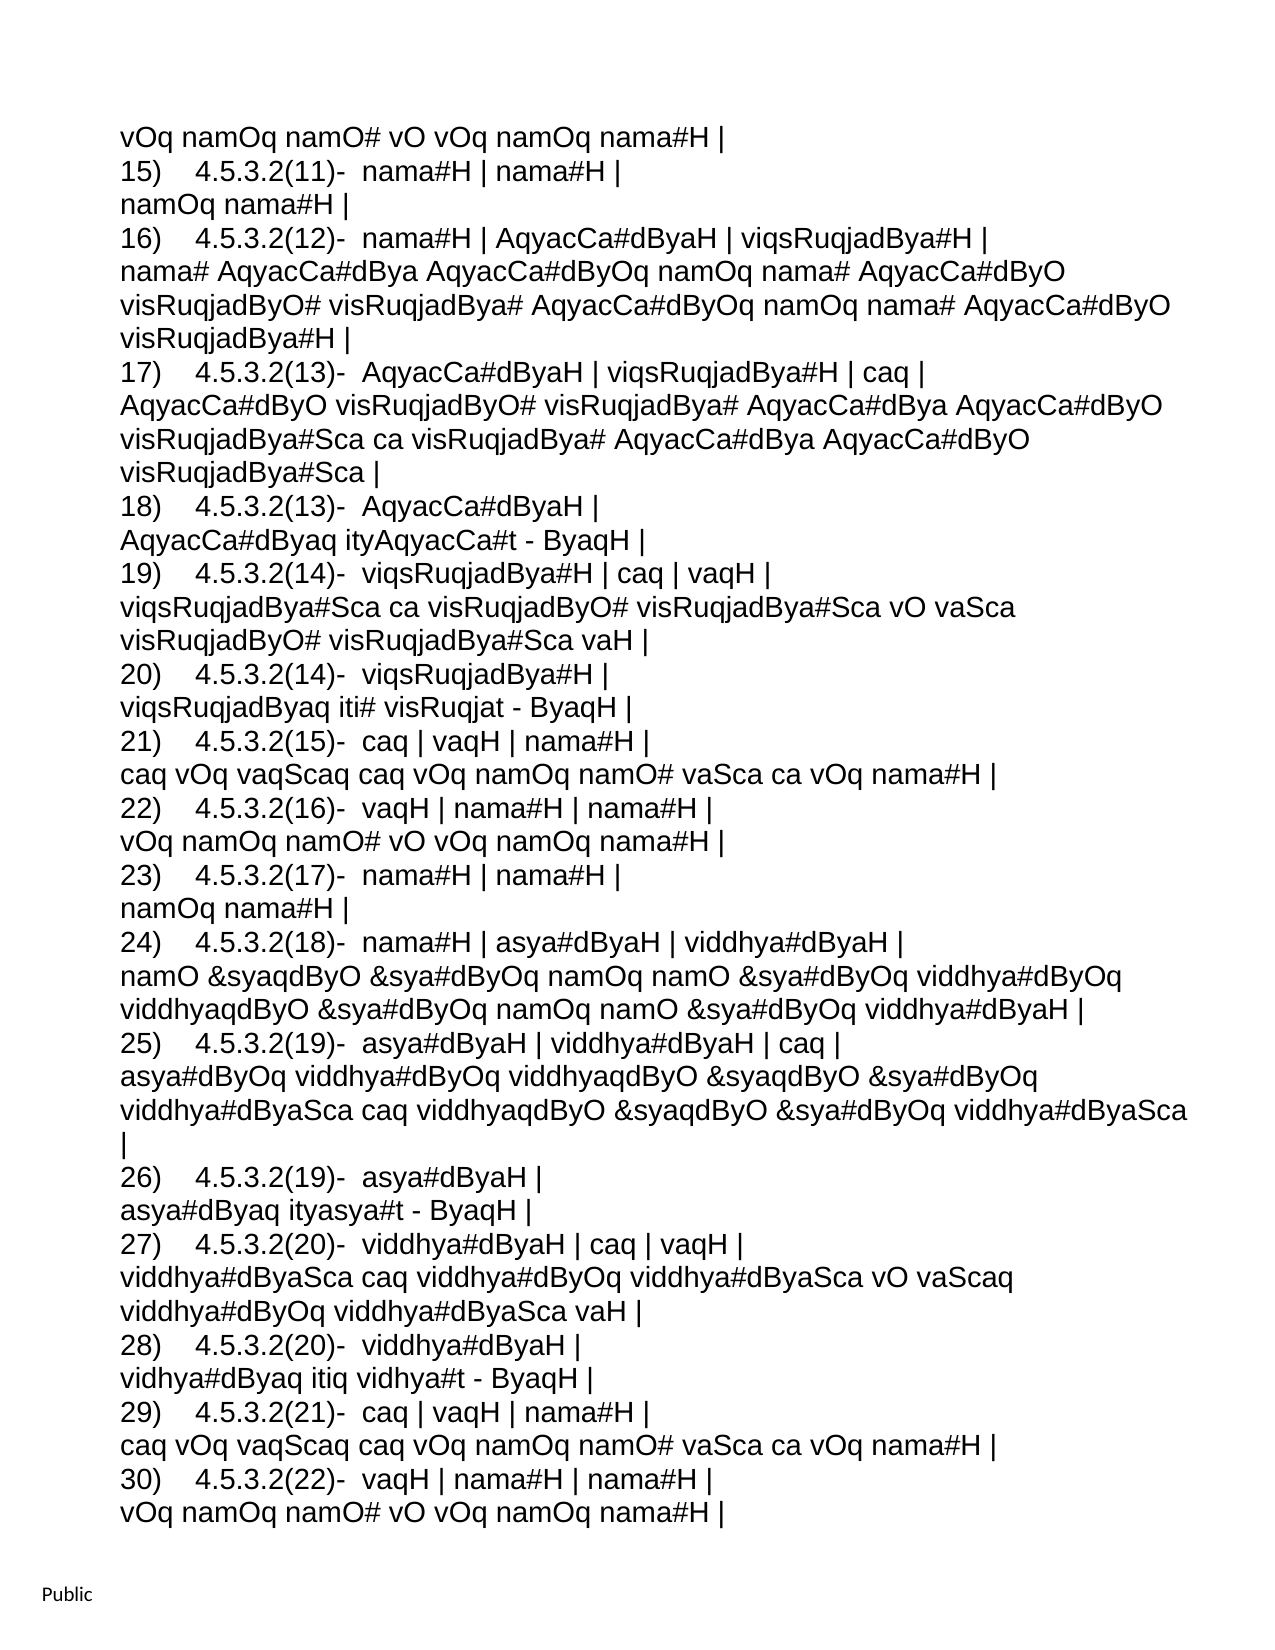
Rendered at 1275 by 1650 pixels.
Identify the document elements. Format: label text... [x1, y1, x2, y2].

text namOq nama#H | [120, 891, 1200, 925]
text 21) 4.5.3.2(15)- caq | vaqH | nama#H | [120, 724, 1200, 757]
text viqsRuqjadBya#Sca ca visRuqjadByO# visRuqjadBya#Sca vO vaSca visRuqjadByO# visRuqjadBya#Sca vaH | [120, 589, 1200, 657]
text caq vOq vaqScaq caq vOq namOq namO# vaSca ca vOq nama#H | [120, 757, 1200, 791]
text 23) 4.5.3.2(17)- nama#H | nama#H | [120, 858, 1200, 891]
text 24) 4.5.3.2(18)- nama#H | asya#dByaH | viddhya#dByaH | [120, 925, 1200, 958]
text vidhya#dByaq itiq vidhya#t - ByaqH | [120, 1361, 1200, 1394]
text vOq namOq namO# vO vOq namOq nama#H | [120, 1495, 1200, 1529]
text 16) 4.5.3.2(12)- nama#H | AqyacCa#dByaH | viqsRuqjadBya#H | [120, 221, 1200, 254]
text 18) 4.5.3.2(13)- AqyacCa#dByaH | [120, 489, 1200, 522]
text caq vOq vaqScaq caq vOq namOq namO# vaSca ca vOq nama#H | [120, 1428, 1200, 1462]
text viddhya#dByaSca caq viddhya#dByOq viddhya#dByaSca vO vaScaq viddhya#dByOq viddhya#dByaSca vaH | [120, 1260, 1200, 1327]
text 22) 4.5.3.2(16)- vaqH | nama#H | nama#H | [120, 791, 1200, 824]
text 19) 4.5.3.2(14)- viqsRuqjadBya#H | caq | vaqH | [120, 556, 1200, 589]
text AqyacCa#dByO visRuqjadByO# visRuqjadBya# AqyacCa#dBya AqyacCa#dByO visRuqjadBya#Sca ca visRuqjadBya# AqyacCa#dBya AqyacCa#dByO visRuqjadBya#Sca | [120, 388, 1200, 489]
text asya#dByOq viddhya#dByOq viddhyaqdByO &syaqdByO &sya#dByOq viddhya#dByaSca caq viddhyaqdByO &syaqdByO &sya#dByOq viddhya#dByaSca | [120, 1059, 1200, 1160]
text vOq namOq namO# vO vOq namOq nama#H | [120, 120, 1200, 153]
text 27) 4.5.3.2(20)- viddhya#dByaH | caq | vaqH | [120, 1227, 1200, 1260]
text asya#dByaq ityasya#t - ByaqH | [120, 1193, 1200, 1227]
text namO &syaqdByO &sya#dByOq namOq namO &sya#dByOq viddhya#dByOq viddhyaqdByO &sya#dByOq namOq namO &sya#dByOq viddhya#dByaH | [120, 958, 1200, 1026]
text vOq namOq namO# vO vOq namOq nama#H | [120, 824, 1200, 858]
text 30) 4.5.3.2(22)- vaqH | nama#H | nama#H | [120, 1462, 1200, 1495]
text 25) 4.5.3.2(19)- asya#dByaH | viddhya#dByaH | caq | [120, 1026, 1200, 1059]
text 29) 4.5.3.2(21)- caq | vaqH | nama#H | [120, 1394, 1200, 1428]
text 28) 4.5.3.2(20)- viddhya#dByaH | [120, 1327, 1200, 1361]
text 17) 4.5.3.2(13)- AqyacCa#dByaH | viqsRuqjadBya#H | caq | [120, 355, 1200, 388]
text namOq nama#H | [120, 187, 1200, 221]
text 20) 4.5.3.2(14)- viqsRuqjadBya#H | [120, 657, 1200, 690]
text nama# AqyacCa#dBya AqyacCa#dByOq namOq nama# AqyacCa#dByO visRuqjadByO# visRuqjadBya# AqyacCa#dByOq namOq nama# AqyacCa#dByO visRuqjadBya#H | [120, 254, 1200, 355]
text 15) 4.5.3.2(11)- nama#H | nama#H | [120, 153, 1200, 187]
text 26) 4.5.3.2(19)- asya#dByaH | [120, 1160, 1200, 1193]
text viqsRuqjadByaq iti# visRuqjat - ByaqH | [120, 690, 1200, 724]
text AqyacCa#dByaq ityAqyacCa#t - ByaqH | [120, 522, 1200, 556]
